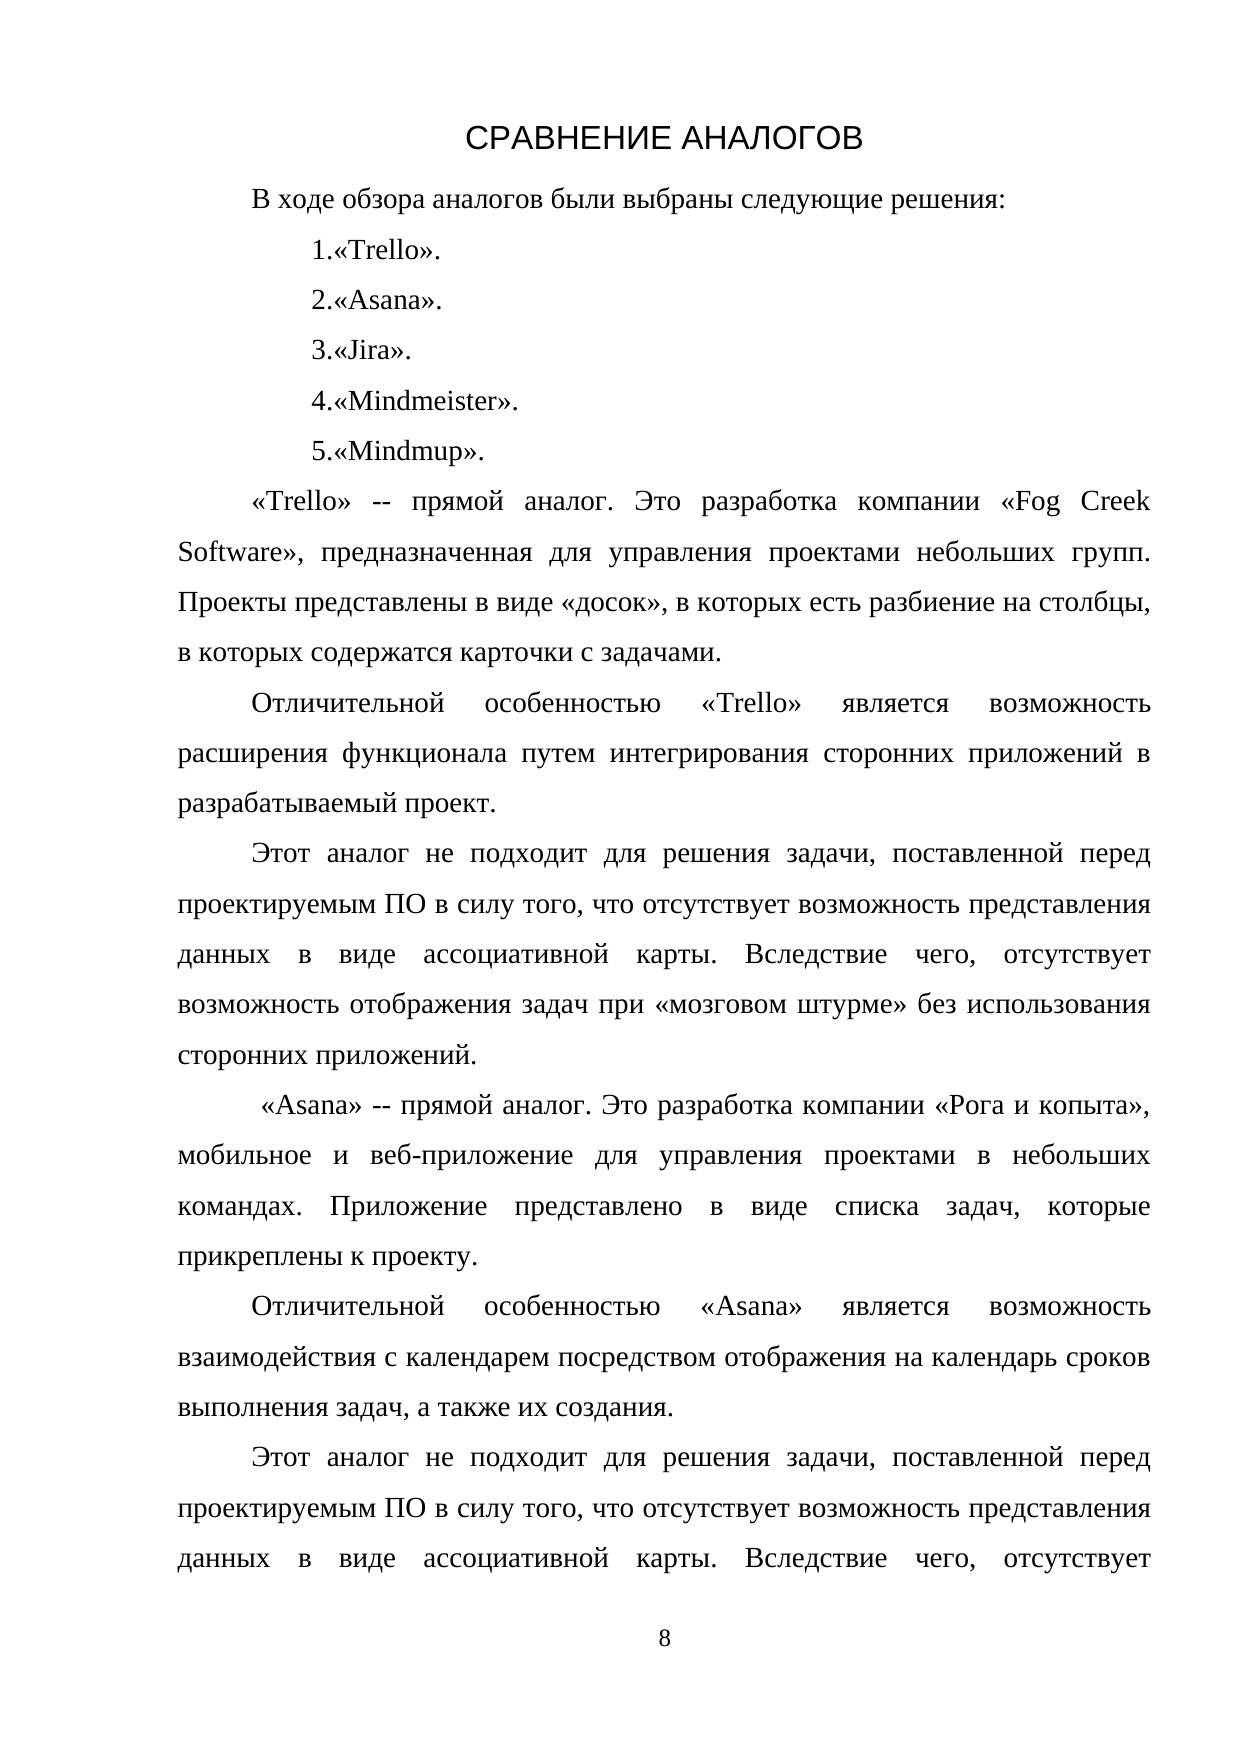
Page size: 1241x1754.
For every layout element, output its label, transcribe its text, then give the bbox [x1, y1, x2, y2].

list «Mindmeister». [252, 383, 1152, 416]
list «Jira». [252, 332, 1152, 366]
text Отличительной особенностью «Trello» является возможность расширения функционала путем интегрирования сторонних приложений в разрабатываемый проект. [177, 685, 1152, 819]
text Отличительной особенностью «Asana» является возможность взаимодействия с календарем посредством отображения на календарь сроков выполнения задач, а также их создания. [177, 1288, 1152, 1423]
text «Trello» -- прямой аналог. Это разработка компании «Fog Creek Software», предназначенная для управления проектами небольших групп. Проекты представлены в виде «досок», в которых есть разбиение на столбцы, в которых содержатся карточки с задачами. [177, 483, 1152, 668]
text В ходе обзора аналогов были выбраны следующие решения: [177, 182, 1152, 215]
text Сравнение аналогов [177, 118, 1152, 157]
text «Asana» -- прямой аналог. Это разработка компании «Рога и копыта», мобильное и веб-приложение для управления проектами в небольших командах. Приложение представлено в виде списка задач, которые прикреплены к проекту. [177, 1087, 1152, 1272]
list «Trello». [252, 232, 1152, 265]
list «Mindmup». [252, 433, 1152, 467]
list «Asana». [252, 282, 1152, 316]
